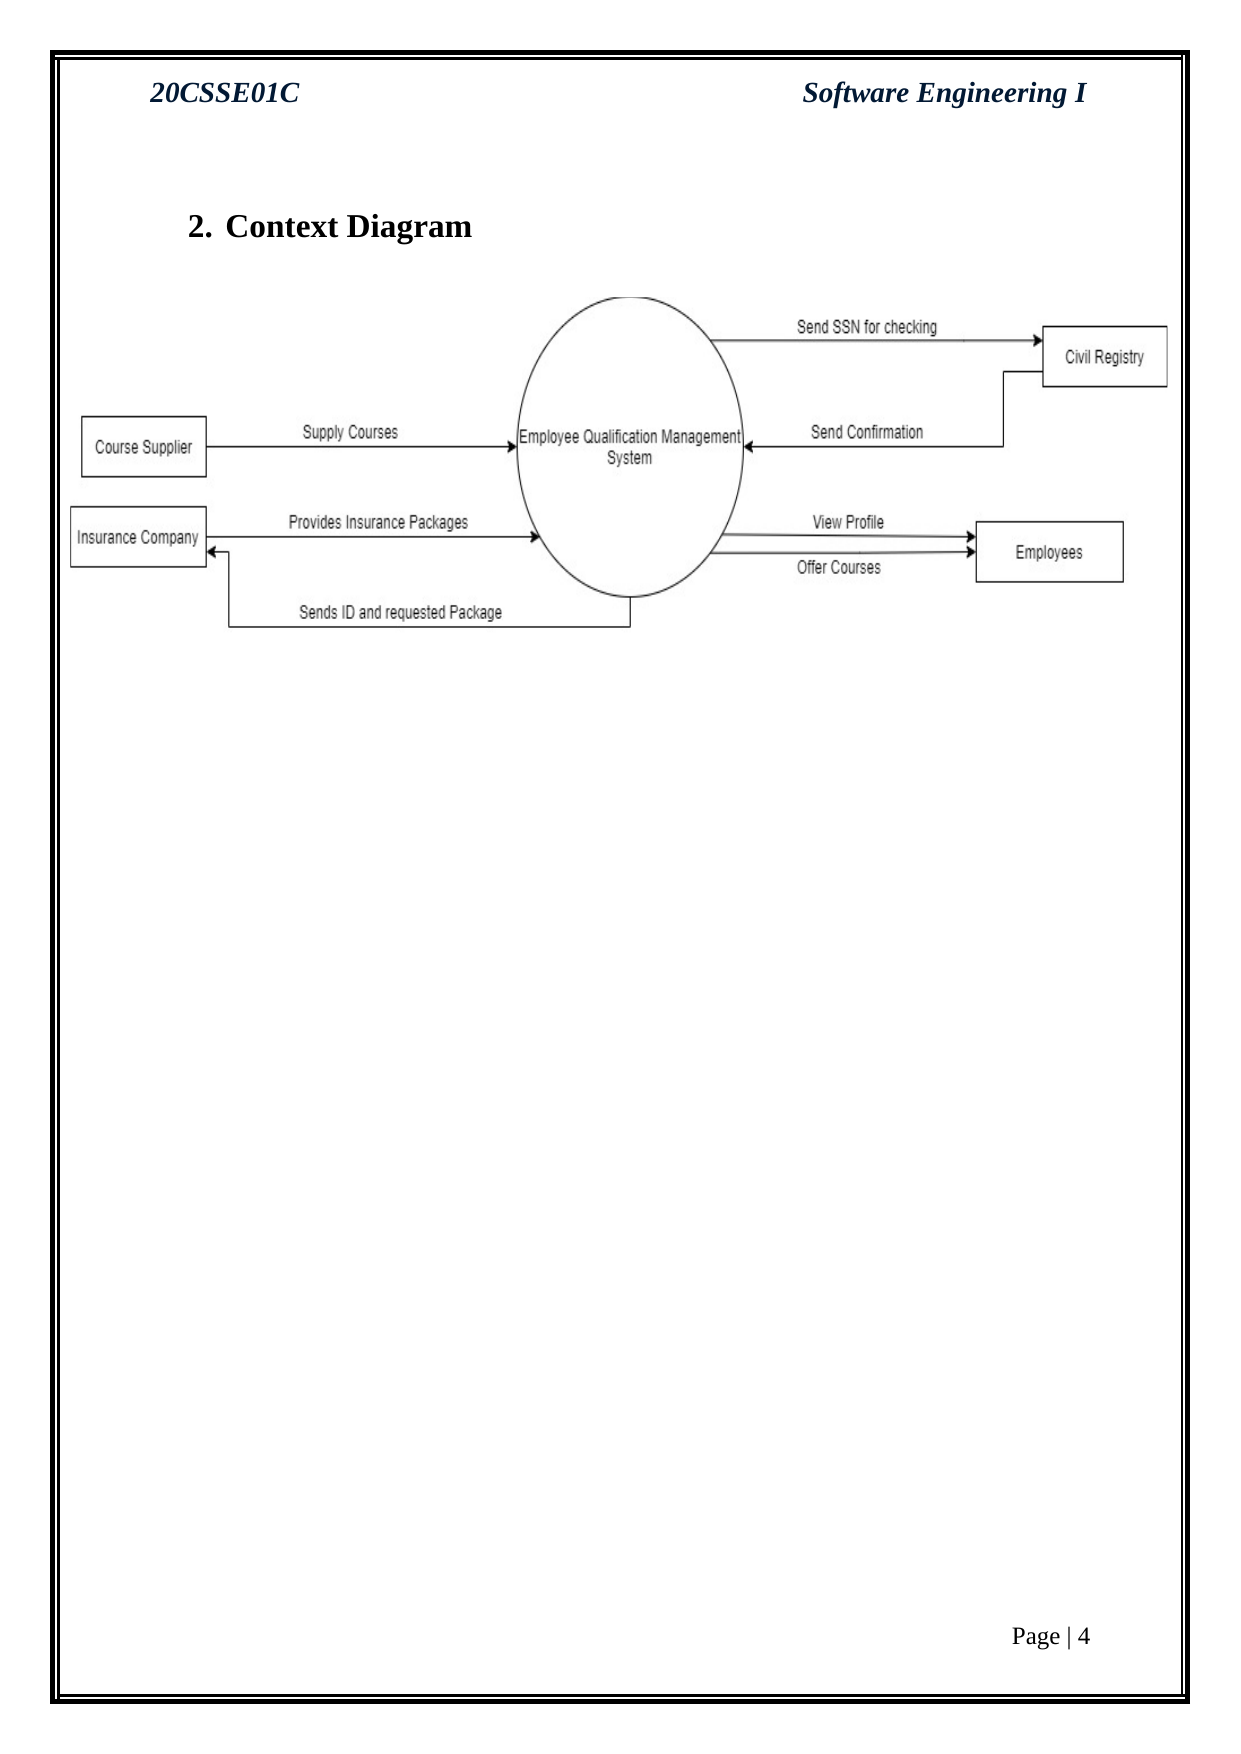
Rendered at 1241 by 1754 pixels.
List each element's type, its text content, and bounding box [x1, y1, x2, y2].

picture [70, 297, 1168, 640]
subtitle Context Diagram [188, 206, 1090, 244]
